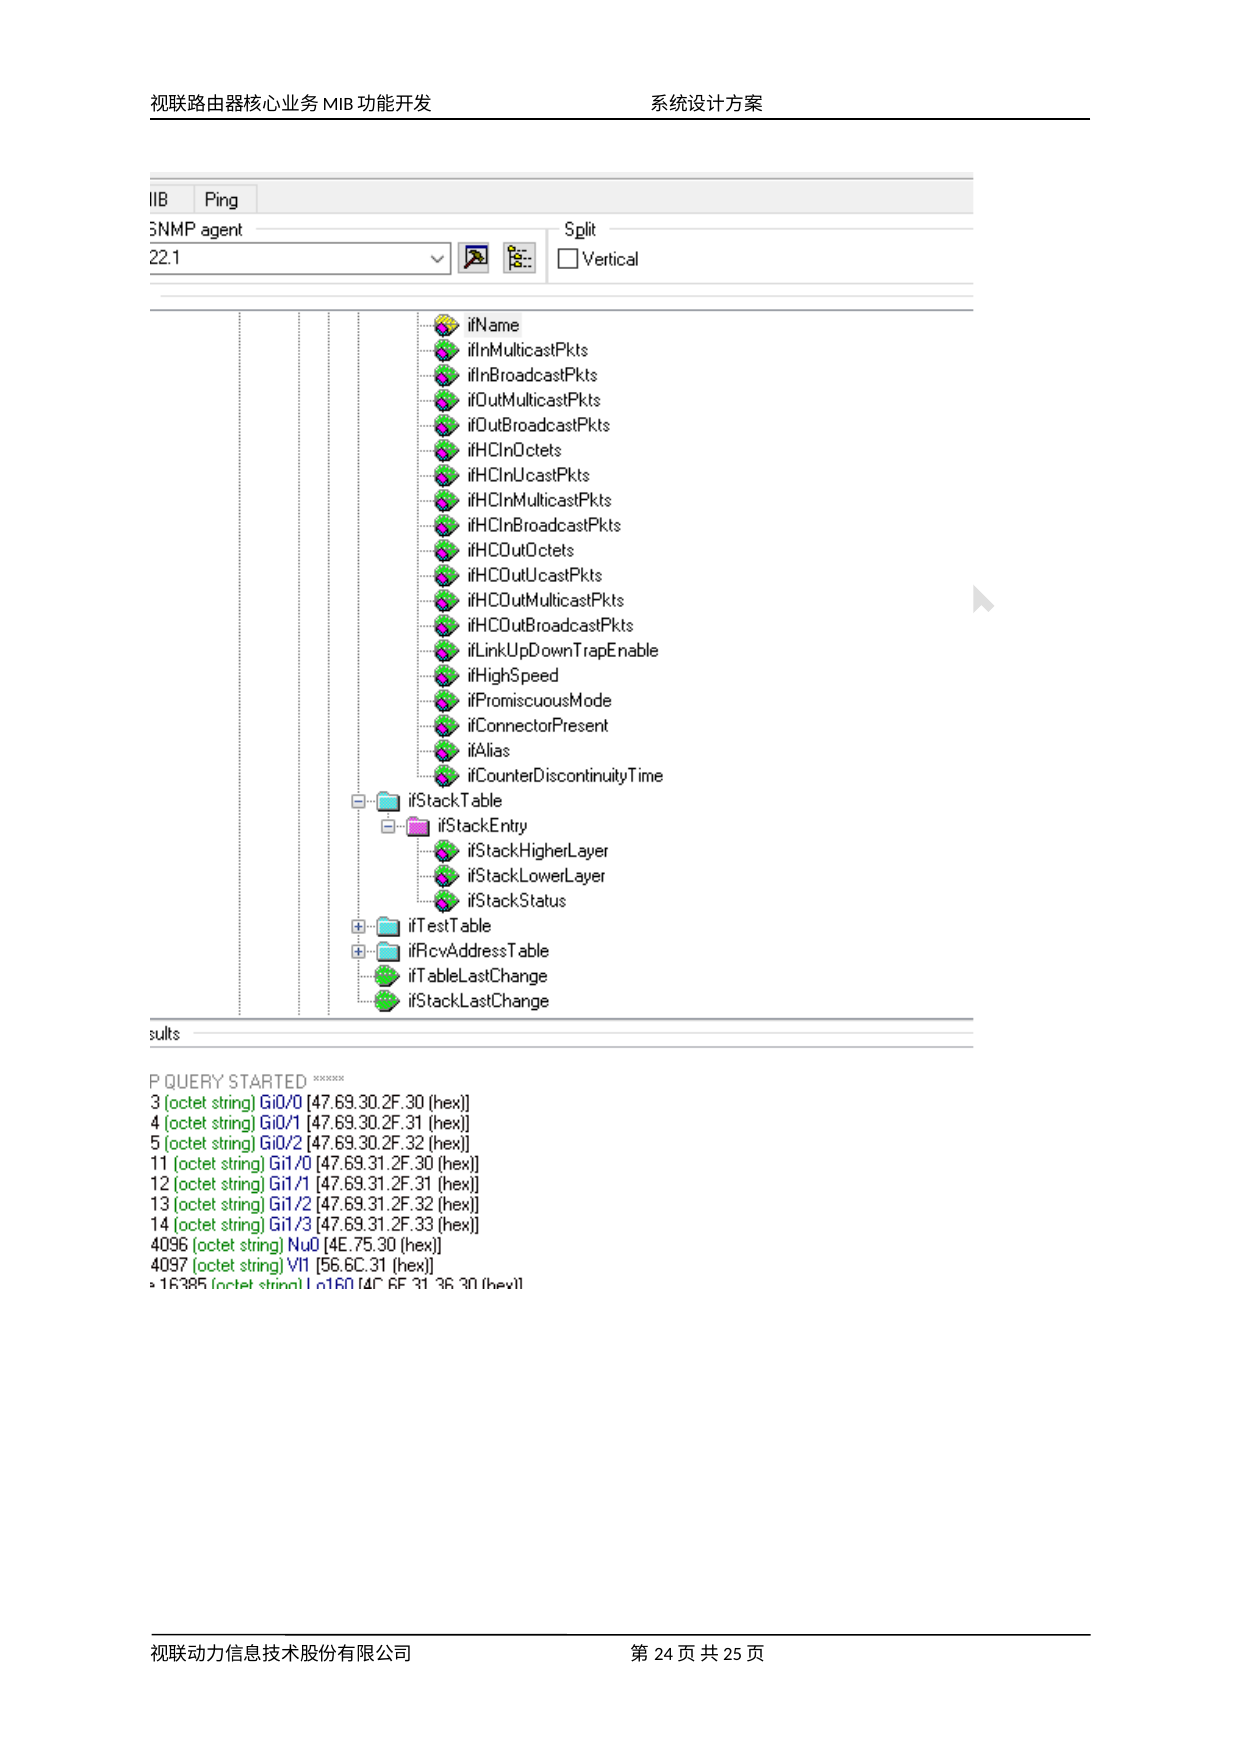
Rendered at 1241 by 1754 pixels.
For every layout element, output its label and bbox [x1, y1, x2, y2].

picture [150, 172, 974, 1289]
